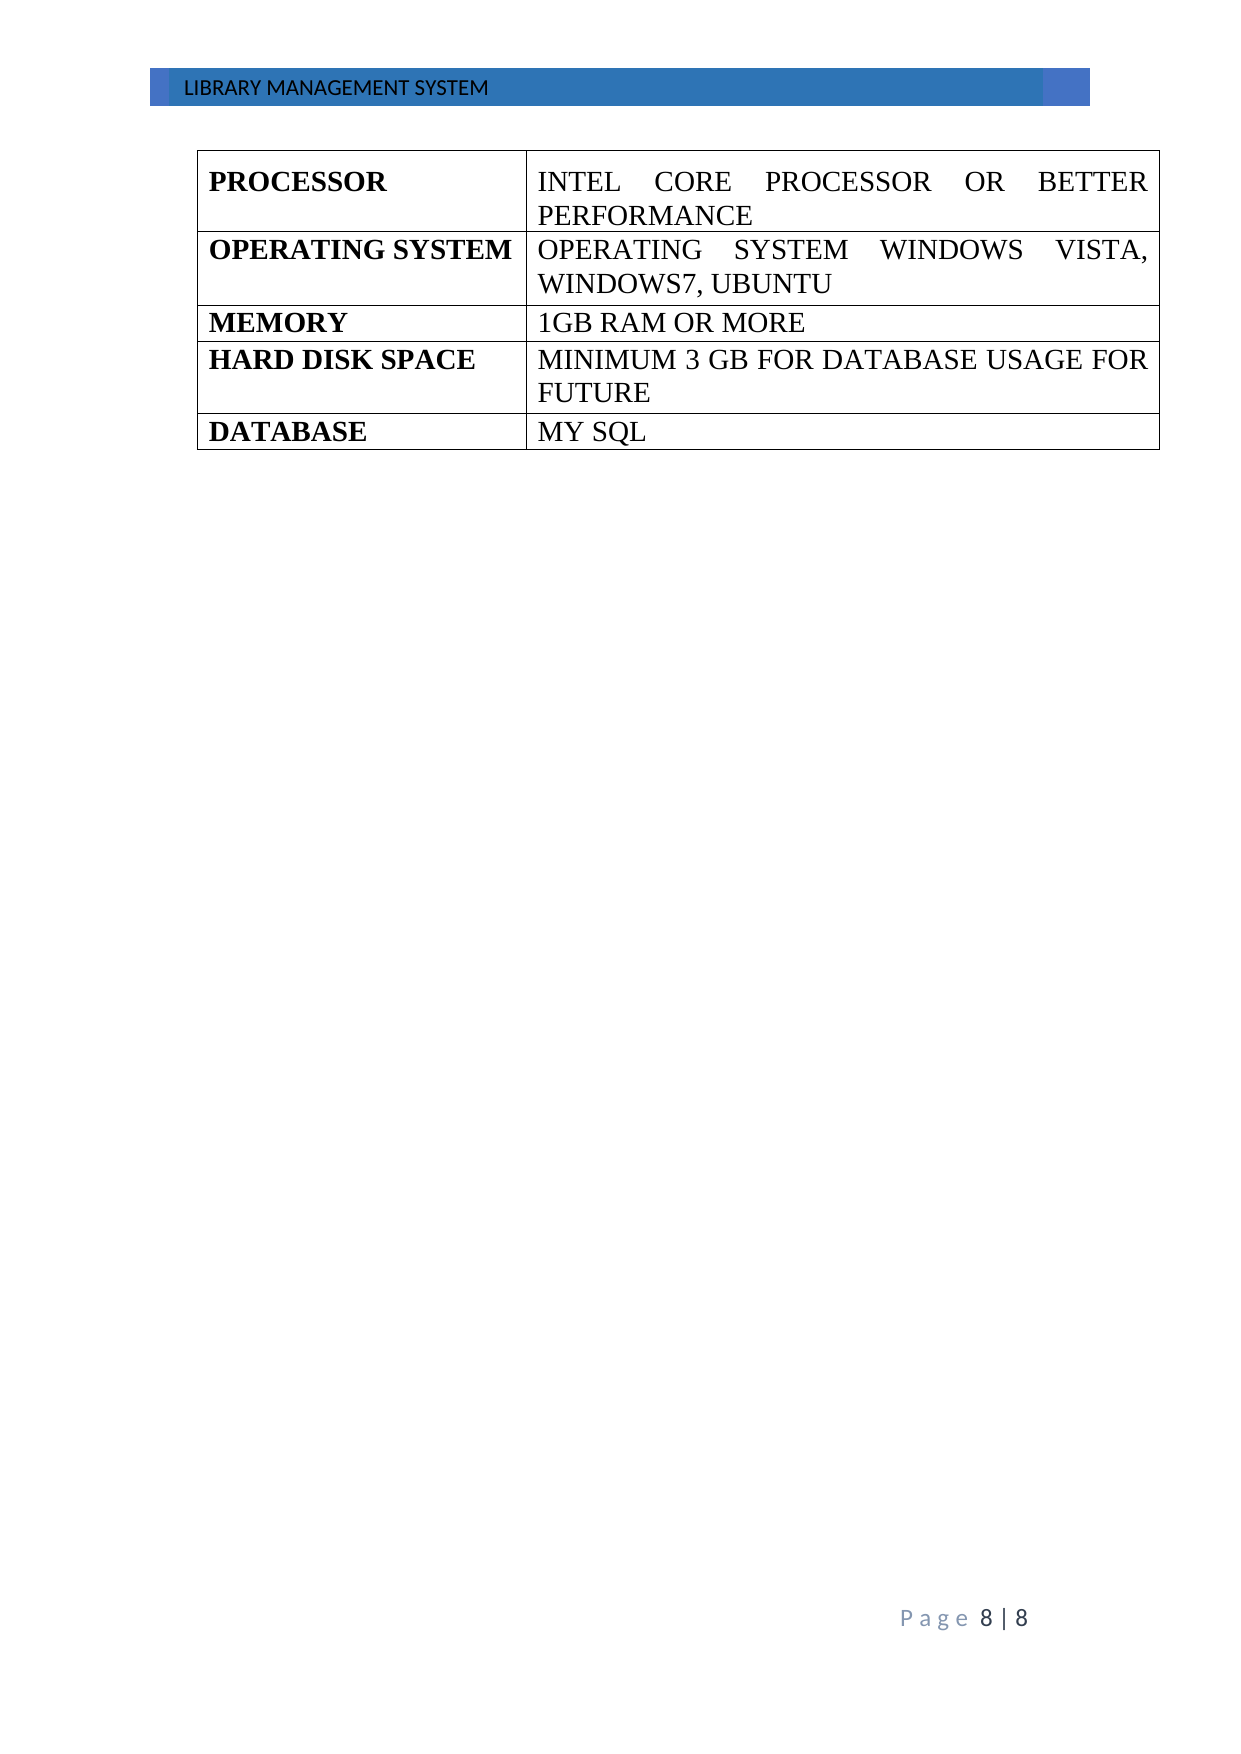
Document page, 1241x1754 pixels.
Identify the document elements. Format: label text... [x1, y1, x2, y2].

table_cell MEMORY [198, 306, 526, 341]
table_cell DATABASE [198, 414, 526, 449]
table_cell MY SQL [527, 414, 1159, 449]
table_cell MINIMUM 3 GB FOR DATABASE USAGE FOR FUTURE [527, 342, 1159, 413]
table_cell OPERATING SYSTEM [198, 232, 526, 304]
table_header INTEL CORE PROCESSOR OR BETTER PERFORMANCE [527, 151, 1159, 231]
table_cell OPERATING SYSTEM WINDOWS VISTA, WINDOWS7, UBUNTU [527, 232, 1159, 304]
table_cell HARD DISK SPACE [198, 342, 526, 413]
table_header PROCESSOR [198, 151, 526, 231]
table_cell 1GB RAM OR MORE [527, 306, 1159, 341]
